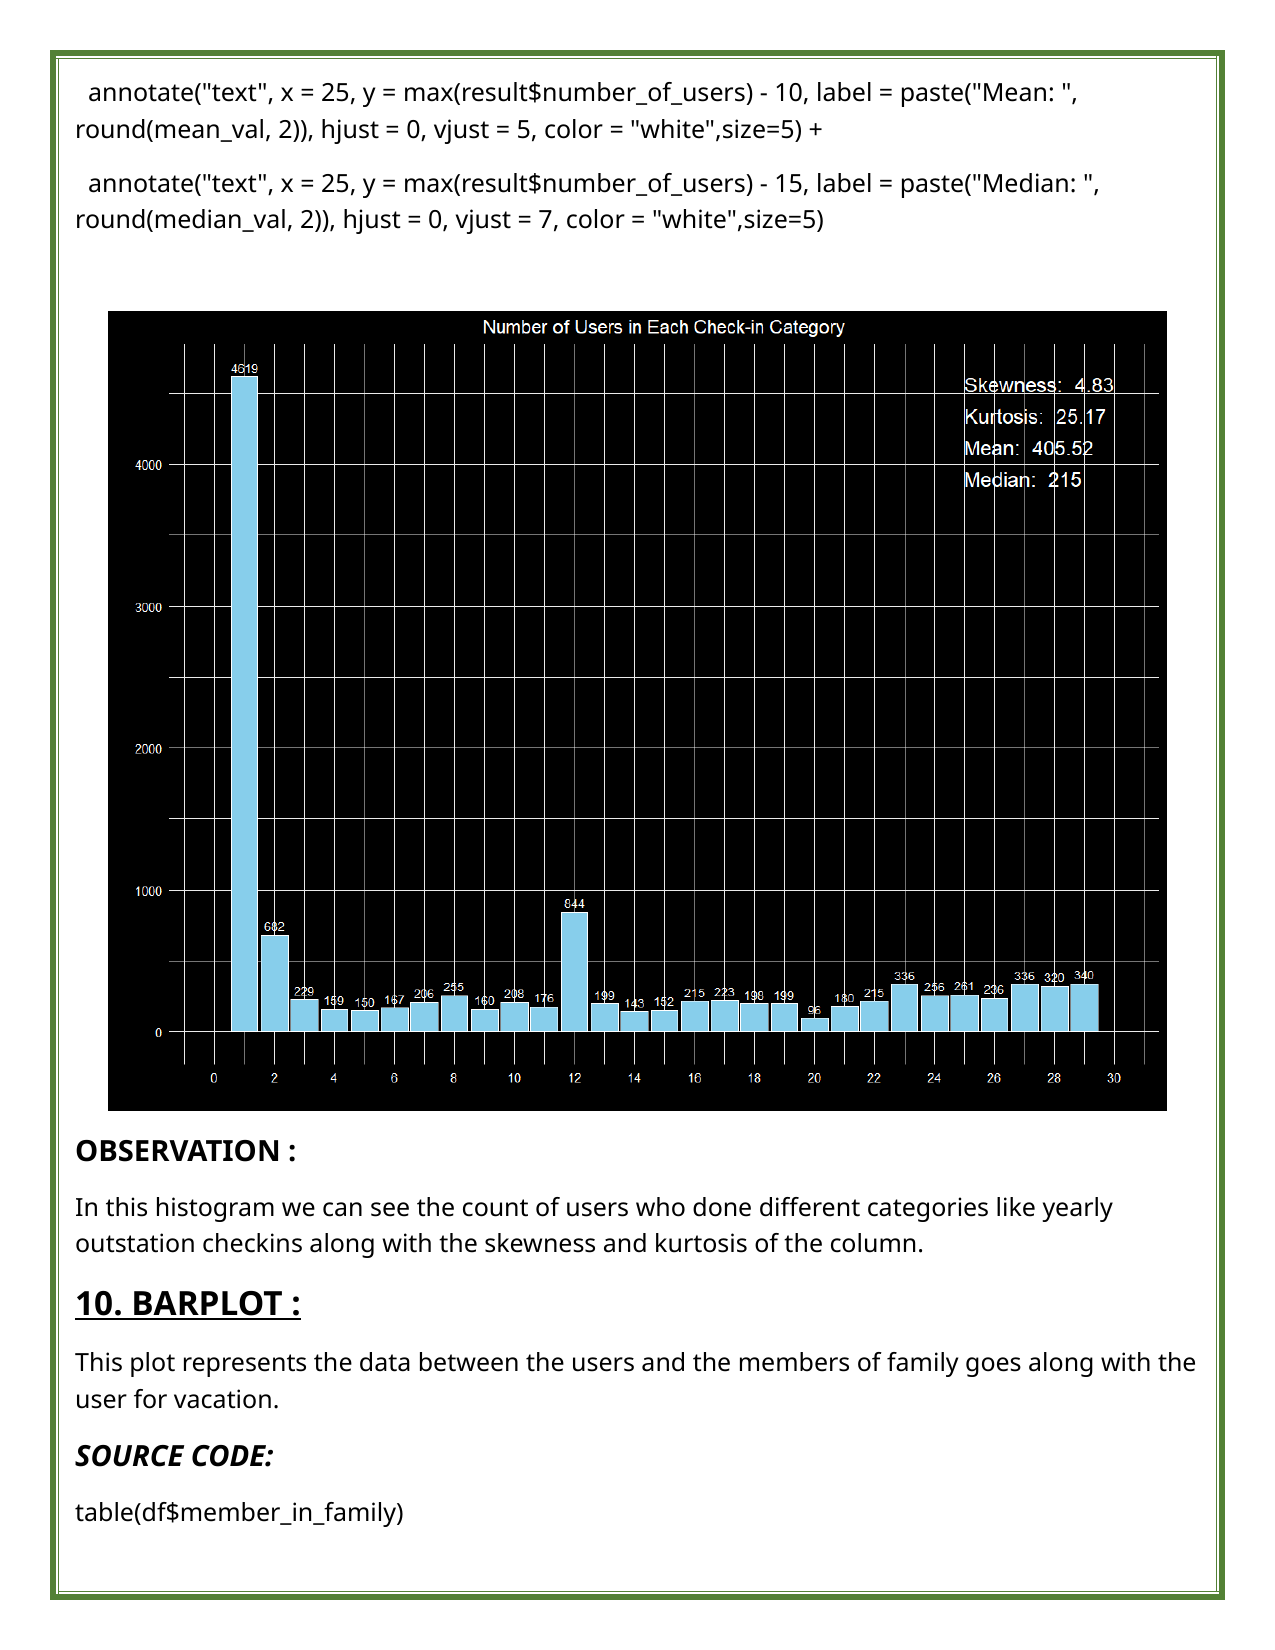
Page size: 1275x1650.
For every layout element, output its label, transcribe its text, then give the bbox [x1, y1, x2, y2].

text annotate("text", x = 25, y = max(result$number_of_users) - 10, label = paste("Mean: ", round(mean_val, 2)), hjust = 0, vjust = 5, color = "white",size=5) + [75, 75, 1200, 146]
text In this histogram we can see the count of users who done different categories like yearly outstation checkins along with the skewness and kurtosis of the column. [75, 1189, 1200, 1260]
text table(df$member_in_family) [75, 1495, 1200, 1529]
text 10. BARPLOT : [75, 1279, 1200, 1325]
text SOURCE CODE: [75, 1435, 1200, 1475]
picture [108, 311, 1167, 1111]
text This plot represents the data between the users and the members of family goes along with the user for vacation. [75, 1345, 1200, 1416]
text annotate("text", x = 25, y = max(result$number_of_users) - 15, label = paste("Median: ", round(median_val, 2)), hjust = 0, vjust = 7, color = "white",size=5) [75, 165, 1200, 236]
